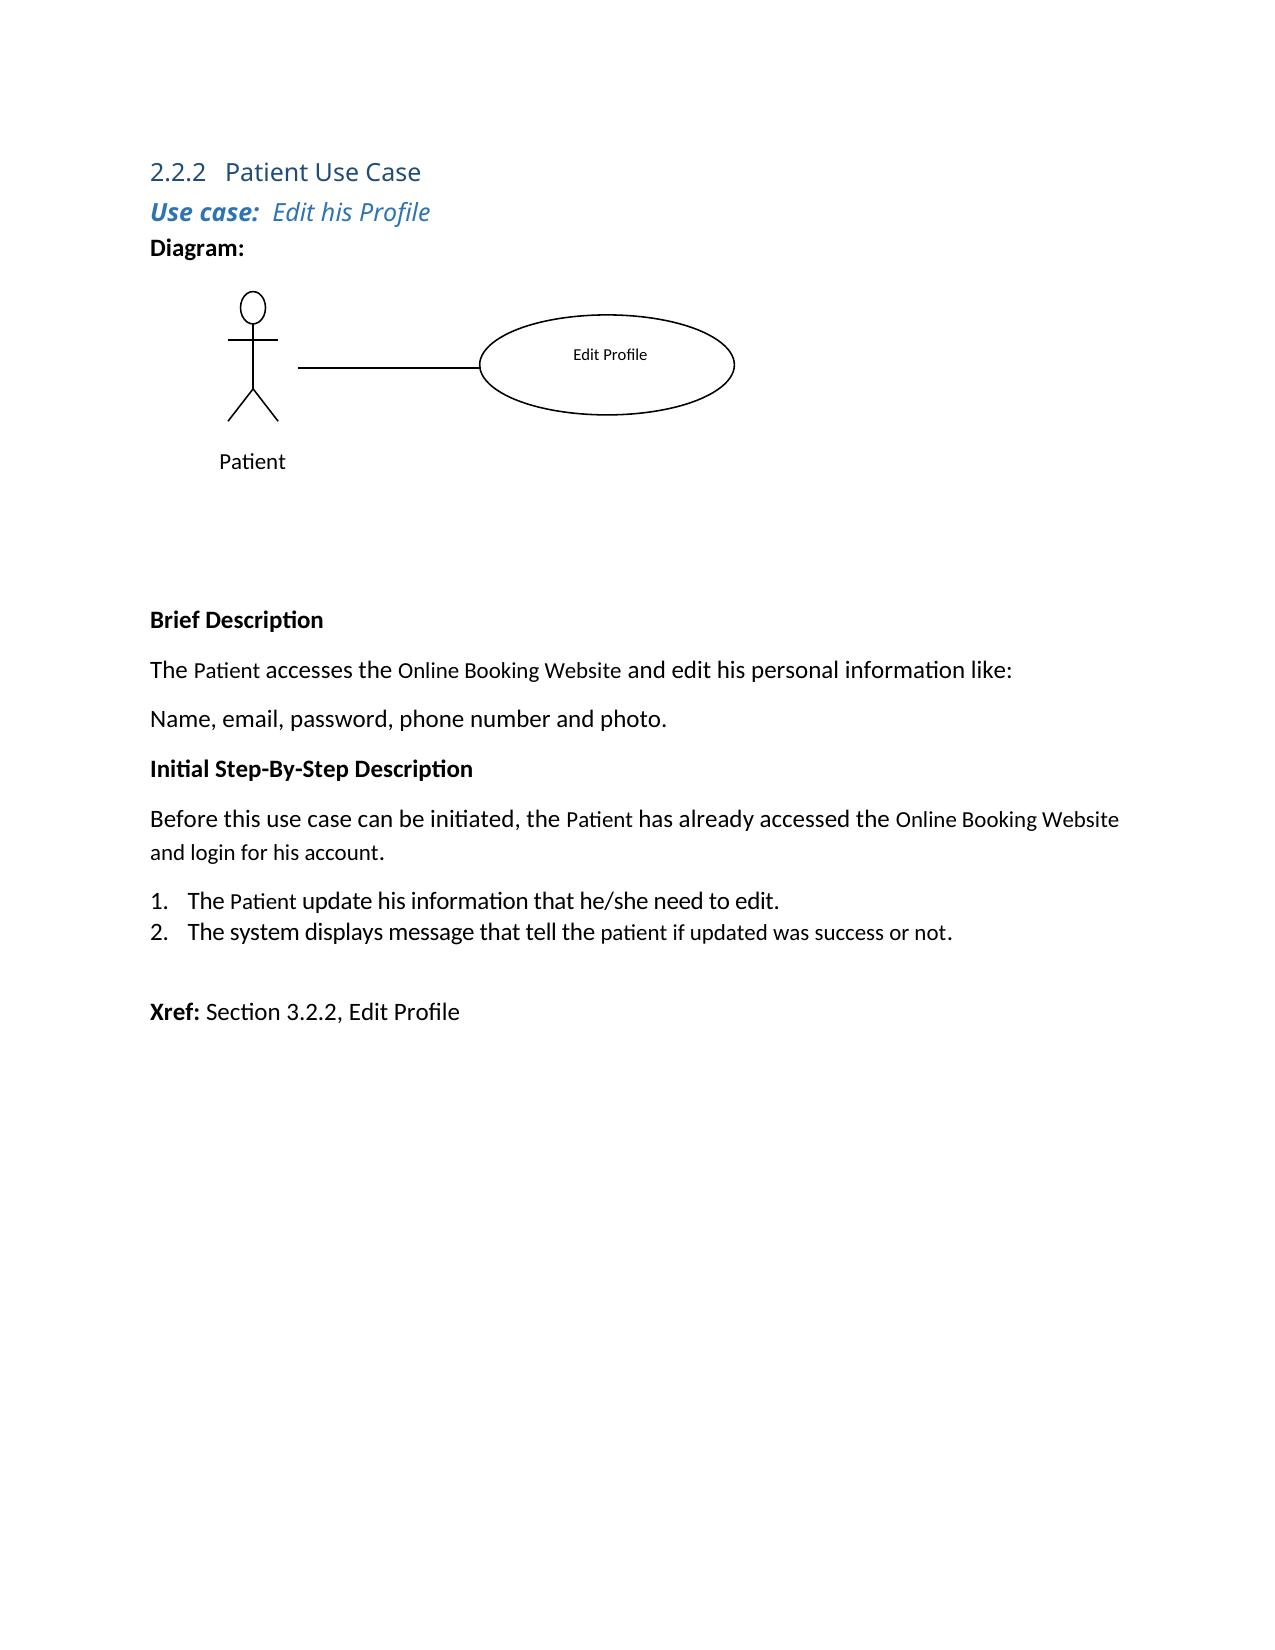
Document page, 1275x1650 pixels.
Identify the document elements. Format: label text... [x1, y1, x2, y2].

subtitle 2.2.2 Patient Use Case [150, 154, 1125, 188]
text The Patient accesses the Online Booking Website and edit his personal information like: [150, 654, 1125, 684]
text Diagram: [150, 232, 1125, 262]
list The system displays message that tell the patient if updated was success or not. [150, 916, 1125, 946]
subtitle Use case: Edit his Profile [150, 195, 1125, 229]
text Initial Step-By-Step Description [150, 753, 1125, 784]
text Brief Description [150, 604, 1125, 635]
text Xref: Section 3.2.2, Edit Profile [150, 996, 1125, 1026]
text Before this use case can be initiated, the Patient has already accessed the Online Booking Website and login for his account. [150, 803, 1125, 866]
text Name, email, password, phone number and photo. [150, 704, 1125, 734]
list The Patient update his information that he/she need to edit. [150, 885, 1125, 916]
